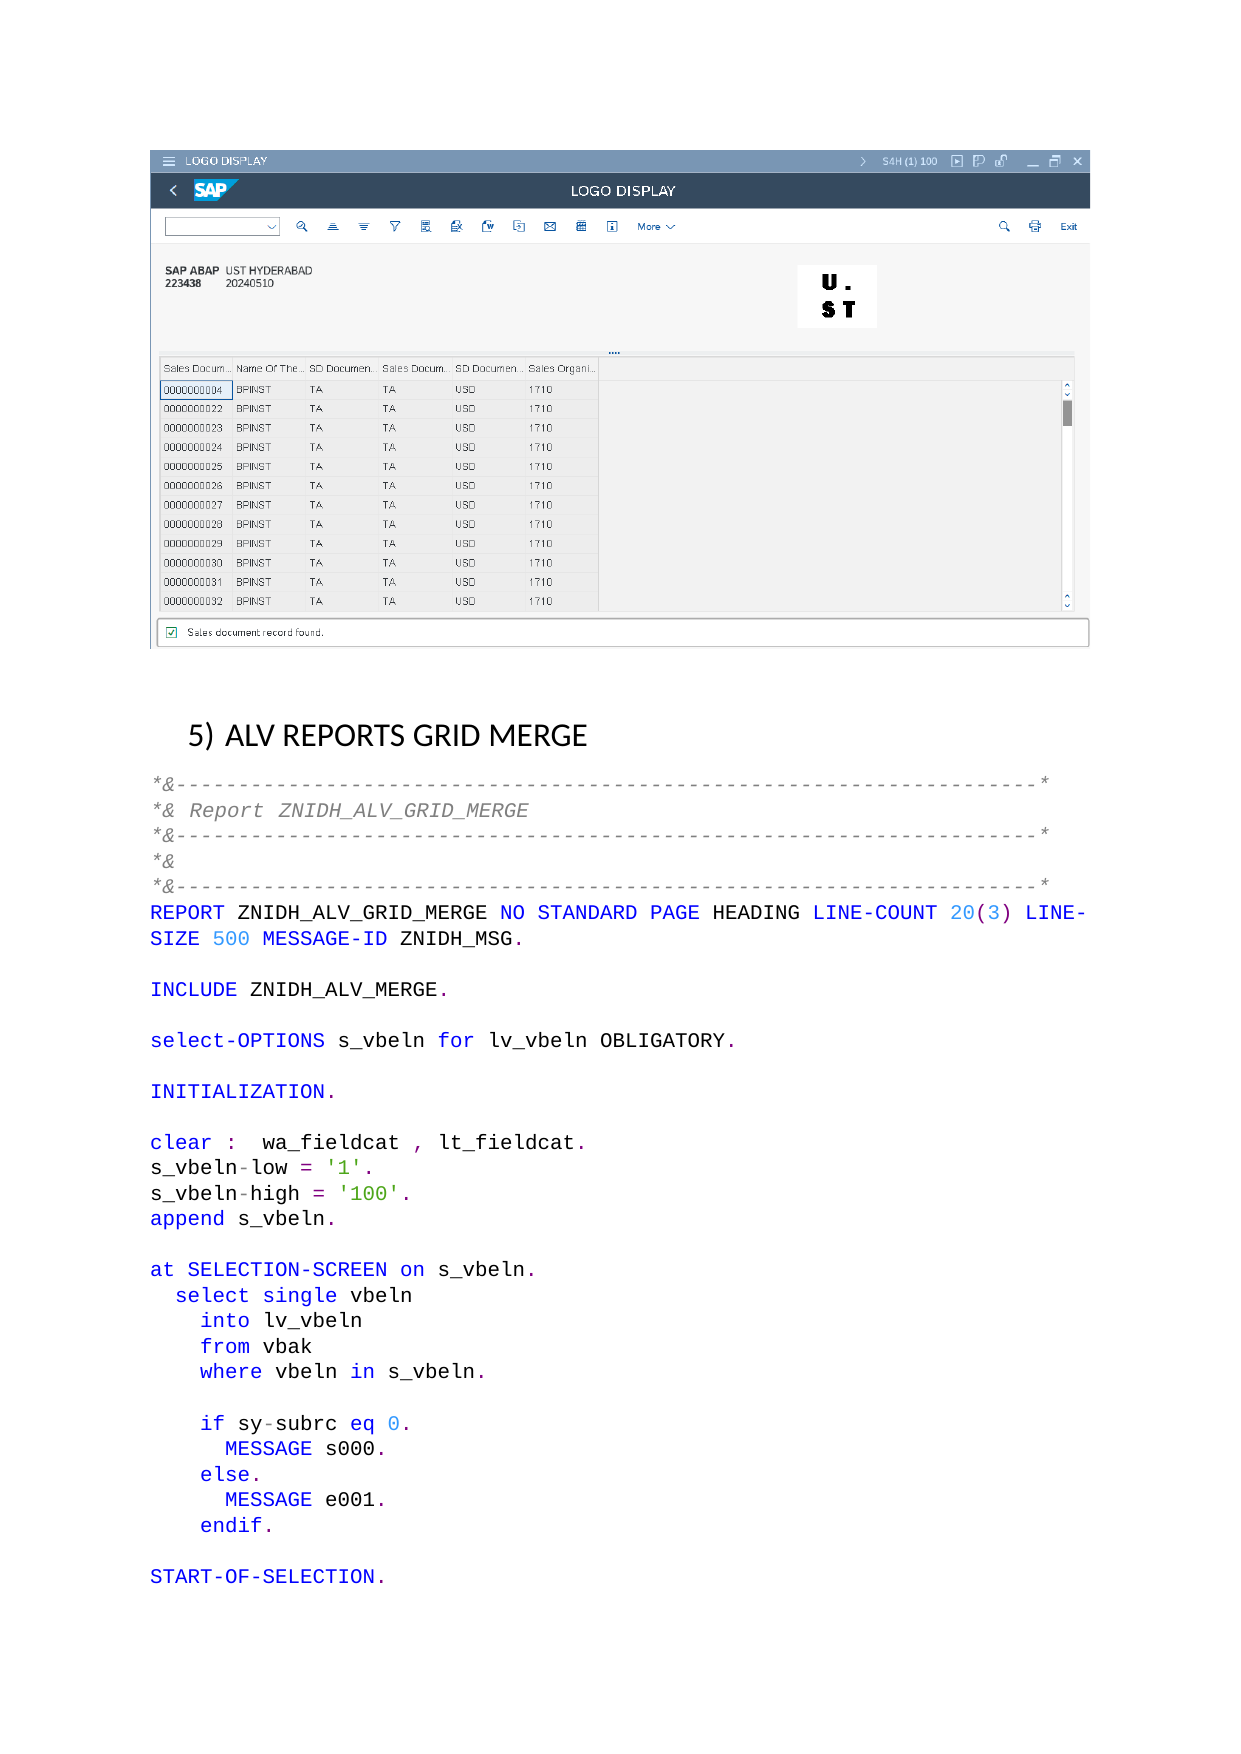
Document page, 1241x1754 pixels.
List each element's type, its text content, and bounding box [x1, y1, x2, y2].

picture [150, 150, 1091, 649]
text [150, 774, 1090, 1589]
list ALV REPORTS GRID MERGE [187, 714, 1090, 754]
